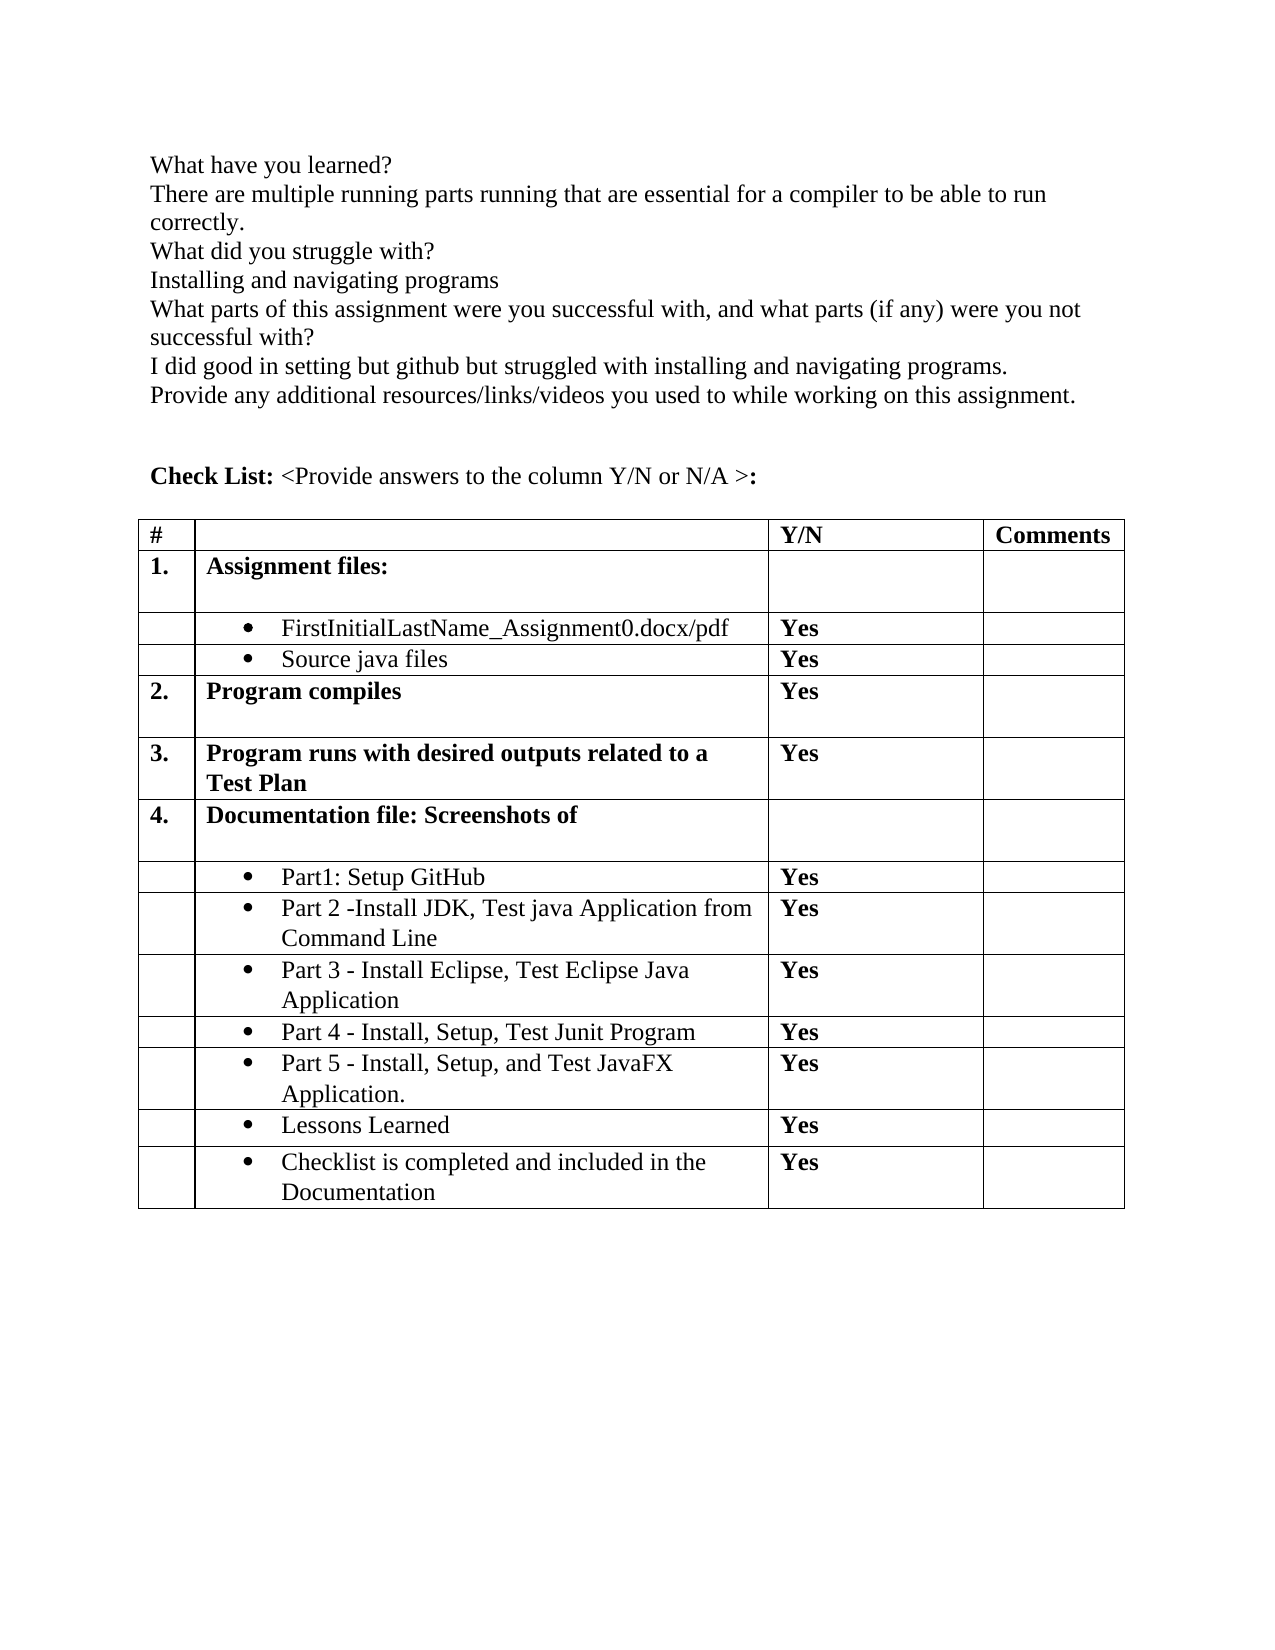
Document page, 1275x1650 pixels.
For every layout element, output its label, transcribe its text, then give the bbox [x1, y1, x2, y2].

table_cell [769, 800, 983, 861]
table_cell [984, 551, 1124, 612]
table_cell Yes [769, 862, 983, 892]
table_cell Part1: Setup GitHub [196, 862, 768, 892]
table_cell [139, 551, 194, 612]
table_cell [139, 893, 194, 954]
table_cell Lessons Learned [196, 1110, 768, 1146]
table_cell Checklist is completed and included in the Documentation [196, 1147, 768, 1208]
text There are multiple running parts running that are essential for a compiler to be able to run correctly. [150, 179, 1125, 236]
table_cell [984, 955, 1124, 1016]
table_cell Part 4 - Install, Setup, Test Junit Program [196, 1017, 768, 1047]
table_header Comments [984, 520, 1124, 550]
list Check List: <Provide answers to the column Y/N or N/A >: [150, 461, 1125, 490]
text What parts of this assignment were you successful with, and what parts (if any) were you not successful with? [150, 294, 1125, 351]
table_cell Yes [769, 738, 983, 799]
table_cell Yes [769, 893, 983, 954]
table_cell [984, 1110, 1124, 1146]
table_cell Part 2 -Install JDK, Test java Application from Command Line [196, 893, 768, 954]
table_cell [984, 893, 1124, 954]
table_cell [139, 800, 194, 861]
table_cell Documentation file: Screenshots of [196, 800, 768, 861]
table_cell [139, 1017, 194, 1047]
table_cell [984, 613, 1124, 643]
table_cell Yes [769, 1110, 983, 1146]
table_cell [139, 862, 194, 892]
table_cell Assignment files: [196, 551, 768, 612]
table_cell [139, 676, 194, 737]
text Provide any additional resources/links/videos you used to while working on this assignment. [150, 380, 1125, 409]
table_header [196, 520, 768, 550]
text Installing and navigating programs [150, 265, 1125, 294]
table_cell Yes [769, 1048, 983, 1109]
table_cell [139, 1048, 194, 1109]
table_cell Yes [769, 1017, 983, 1047]
table_cell [984, 1048, 1124, 1109]
table_cell Yes [769, 955, 983, 1016]
table_cell [139, 738, 194, 799]
table_cell Program runs with desired outputs related to a Test Plan [196, 738, 768, 799]
text What did you struggle with? [150, 236, 1125, 265]
table_header # [139, 520, 194, 550]
table_cell [139, 1110, 194, 1146]
table_cell [984, 645, 1124, 675]
text I did good in setting but github but struggled with installing and navigating programs. [150, 351, 1125, 380]
table_cell Yes [769, 645, 983, 675]
table_cell Program compiles [196, 676, 768, 737]
table_cell FirstInitialLastName_Assignment0.docx/pdf [196, 613, 768, 643]
table_cell Yes [769, 613, 983, 643]
table_cell [139, 1147, 194, 1208]
table_cell [139, 613, 194, 643]
table_cell Yes [769, 676, 983, 737]
table_cell [769, 551, 983, 612]
table_cell Yes [769, 1147, 983, 1208]
table_cell [984, 738, 1124, 799]
table_cell Part 5 - Install, Setup, and Test JavaFX Application. [196, 1048, 768, 1109]
table_cell [984, 800, 1124, 861]
table_cell Part 3 - Install Eclipse, Test Eclipse Java Application [196, 955, 768, 1016]
table_header Y/N [769, 520, 983, 550]
table_cell [984, 1017, 1124, 1047]
table_cell [984, 862, 1124, 892]
table_cell [984, 1147, 1124, 1208]
text What have you learned? [150, 150, 1125, 179]
table_cell [984, 676, 1124, 737]
table_cell [139, 955, 194, 1016]
table_cell [139, 645, 194, 675]
table_cell Source java files [196, 645, 768, 675]
